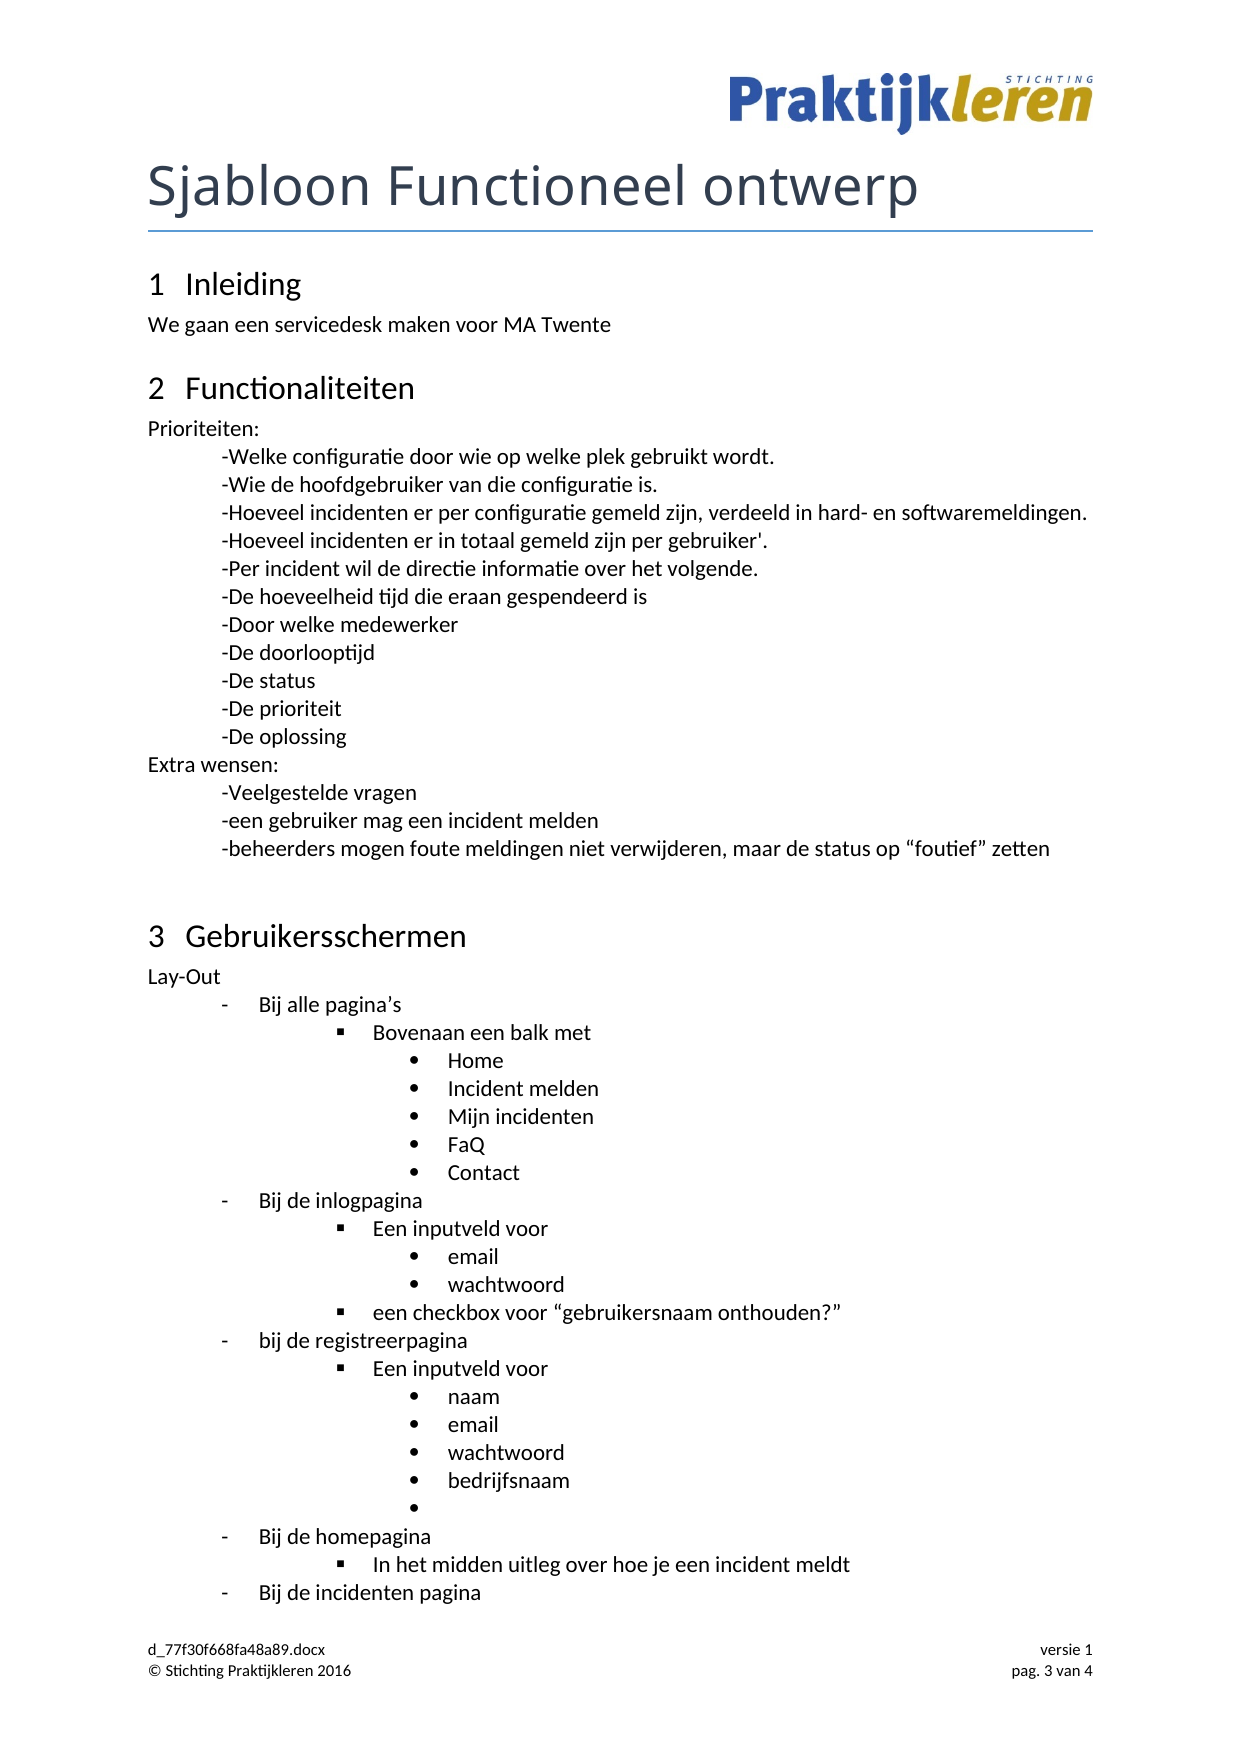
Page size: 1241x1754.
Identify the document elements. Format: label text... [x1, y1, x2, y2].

subtitle Functionaliteiten [148, 367, 1093, 408]
text -een gebruiker mag een incident melden [148, 806, 1093, 834]
picture [730, 73, 1093, 135]
text Lay-Out [148, 962, 1093, 990]
text -Hoeveel incidenten er per configuratie gemeld zijn, verdeeld in hard- en softwaremeldingen. [221, 498, 1093, 526]
text -Hoeveel incidenten er in totaal gemeld zijn per gebruiker'. [221, 526, 1093, 554]
text -Welke configuratie door wie op welke plek gebruikt wordt. [221, 442, 1093, 470]
list Een inputveld voor [335, 1214, 1093, 1242]
text Prioriteiten: [148, 414, 1093, 442]
list bedrijfsnaam [410, 1466, 1093, 1494]
list Incident melden [410, 1074, 1093, 1102]
list Home [410, 1046, 1093, 1074]
text -De doorlooptijd [221, 638, 1093, 666]
list FaQ [410, 1130, 1093, 1158]
list Contact [410, 1158, 1093, 1186]
text -Per incident wil de directie informatie over het volgende. [221, 554, 1093, 582]
text -De prioriteit [221, 694, 1093, 722]
subtitle Inleiding [148, 263, 1093, 304]
list bij de registreerpagina [221, 1326, 1093, 1354]
list Bij de homepagina [221, 1522, 1093, 1550]
text We gaan een servicedesk maken voor MA Twente [148, 310, 1093, 338]
list In het midden uitleg over hoe je een incident meldt [335, 1550, 1093, 1578]
text -De oplossing [221, 722, 1093, 750]
title Sjabloon Functioneel ontwerp [148, 148, 1093, 230]
list naam [410, 1382, 1093, 1410]
text -Door welke medewerker [221, 610, 1093, 638]
text Extra wensen: [148, 750, 1093, 778]
list email [410, 1410, 1093, 1438]
list email [410, 1242, 1093, 1270]
list Een inputveld voor [335, 1354, 1093, 1382]
list Bij de inlogpagina [221, 1186, 1093, 1214]
text -De status [221, 666, 1093, 694]
text -Veelgestelde vragen [148, 778, 1093, 806]
list Bovenaan een balk met [335, 1018, 1093, 1046]
list Bij alle pagina’s [221, 990, 1093, 1018]
list Bij de incidenten pagina [221, 1578, 1093, 1606]
list een checkbox voor “gebruikersnaam onthouden?” [335, 1298, 1093, 1326]
list Mijn incidenten [410, 1102, 1093, 1130]
text -De hoeveelheid tijd die eraan gespendeerd is [221, 582, 1093, 610]
text -Wie de hoofdgebruiker van die configuratie is. [221, 470, 1093, 498]
subtitle Gebruikersschermen [148, 915, 1093, 956]
list wachtwoord [410, 1270, 1093, 1298]
text -beheerders mogen foute meldingen niet verwijderen, maar de status op “foutief” zetten [221, 834, 1093, 862]
list wachtwoord [410, 1438, 1093, 1466]
